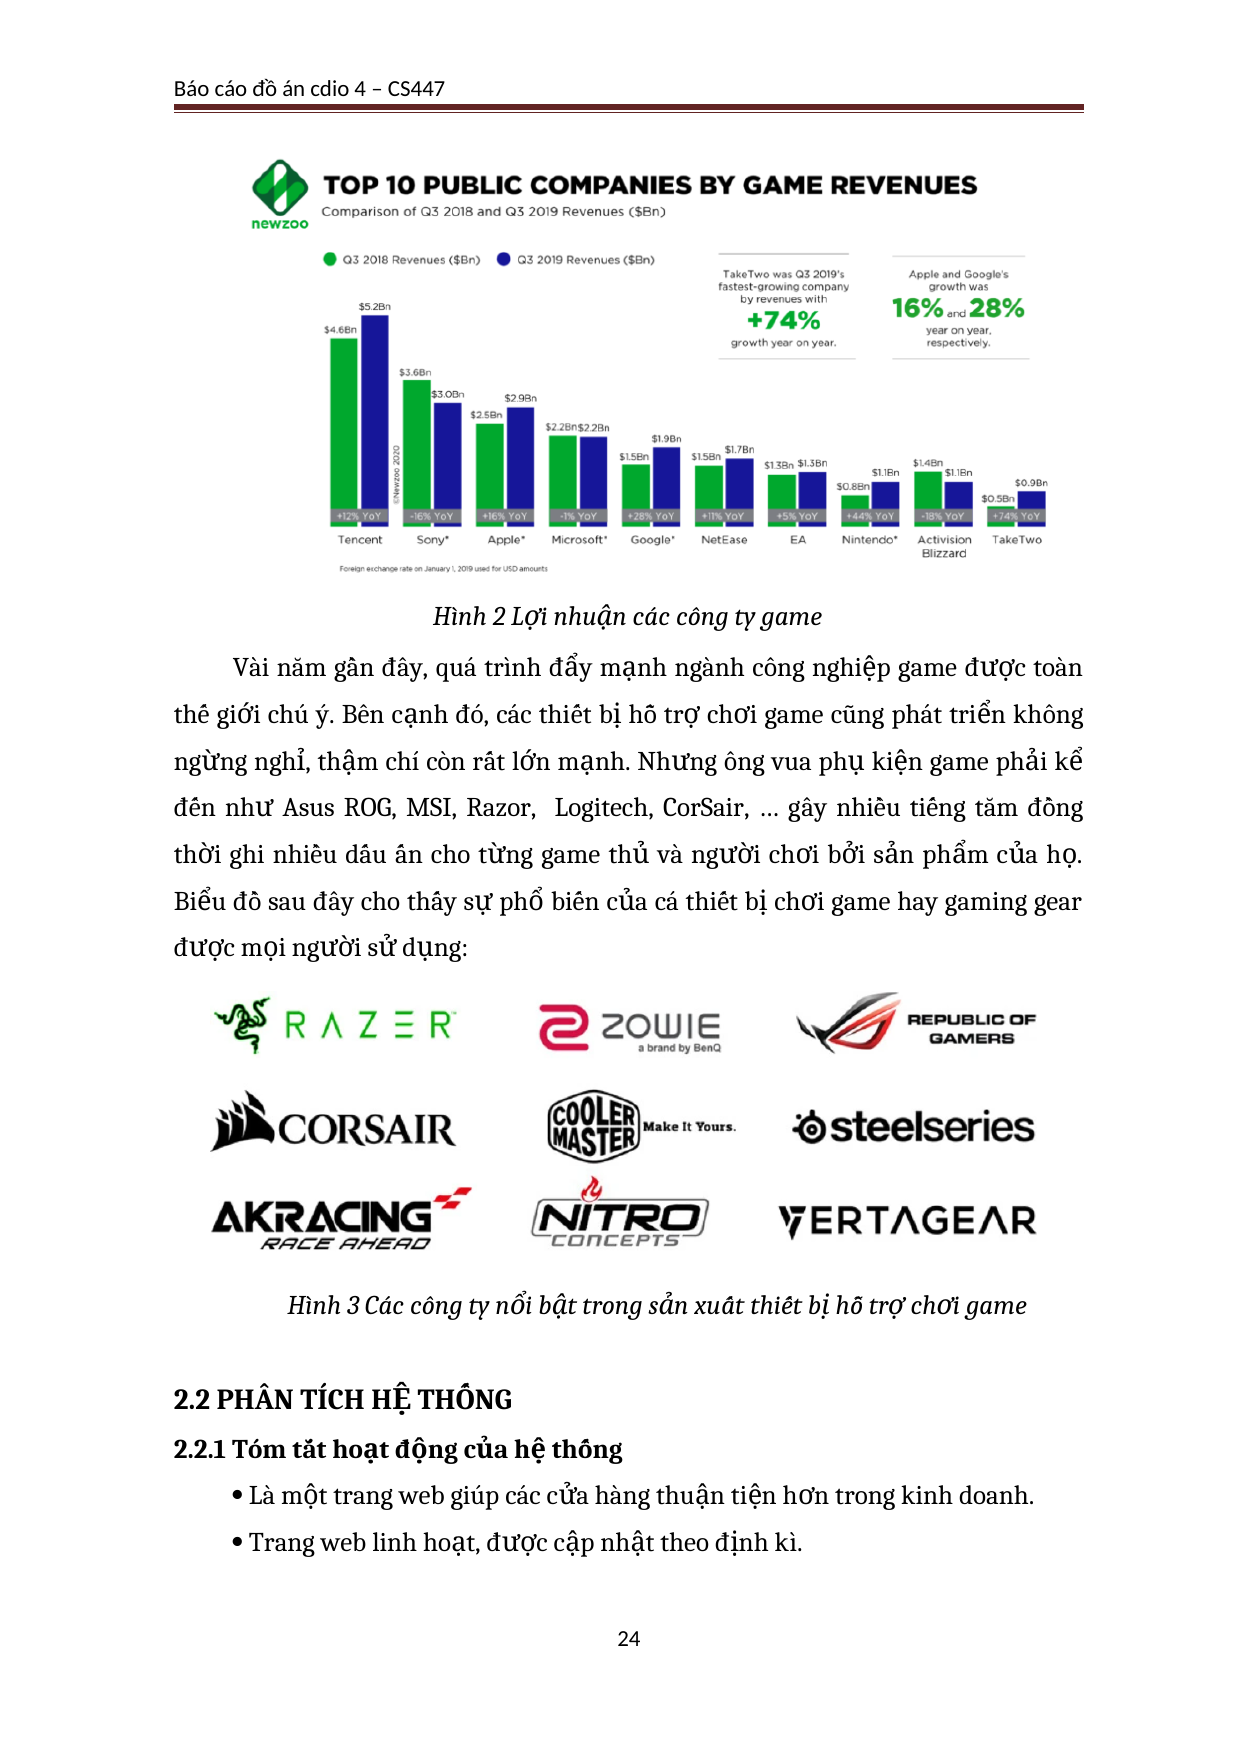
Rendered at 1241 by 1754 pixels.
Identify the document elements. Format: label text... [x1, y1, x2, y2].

subtitle 2.2 PHÂN TÍCH HỆ THỐNG [174, 1383, 1084, 1417]
text Vài năm gần đây, quá trình đẩy mạnh ngành công nghiệp game được toàn thế giới chú ý. Bên cạnh đó, các thiết bị hỗ trợ chơi game cũng phát triển không ngừng nghỉ, thậm chí còn rất lớn mạnh. Nhưng ông vua phụ kiện game phải kể đến như Asus ROG, MSI, Razor, Logitech, CorSair, … gây nhiều tiếng tăm đồng thời ghi nhiều dấu ấn cho từng game thủ và người chơi bởi sản phẩm của họ. Biểu đồ sau đây cho thấy sự phổ biến của cá thiết bị chơi game hay gaming gear được mọi người sử dụng: [174, 652, 1084, 964]
list Là một trang web giúp các cửa hàng thuận tiện hơn trong kinh doanh. [233, 1480, 1084, 1511]
subtitle 2.2.1 Tóm tắt hoạt động của hệ thống [174, 1434, 1084, 1465]
picture [232, 150, 1076, 587]
text Hình 2 Lợi nhuận các công ty game [174, 601, 1084, 632]
text Hình 3 Các công ty nổi bật trong sản xuất thiết bị hỗ trợ chơi game [233, 1290, 1084, 1321]
picture [188, 979, 1099, 1276]
list Trang web linh hoạt, được cập nhật theo định kì. [233, 1527, 1084, 1558]
